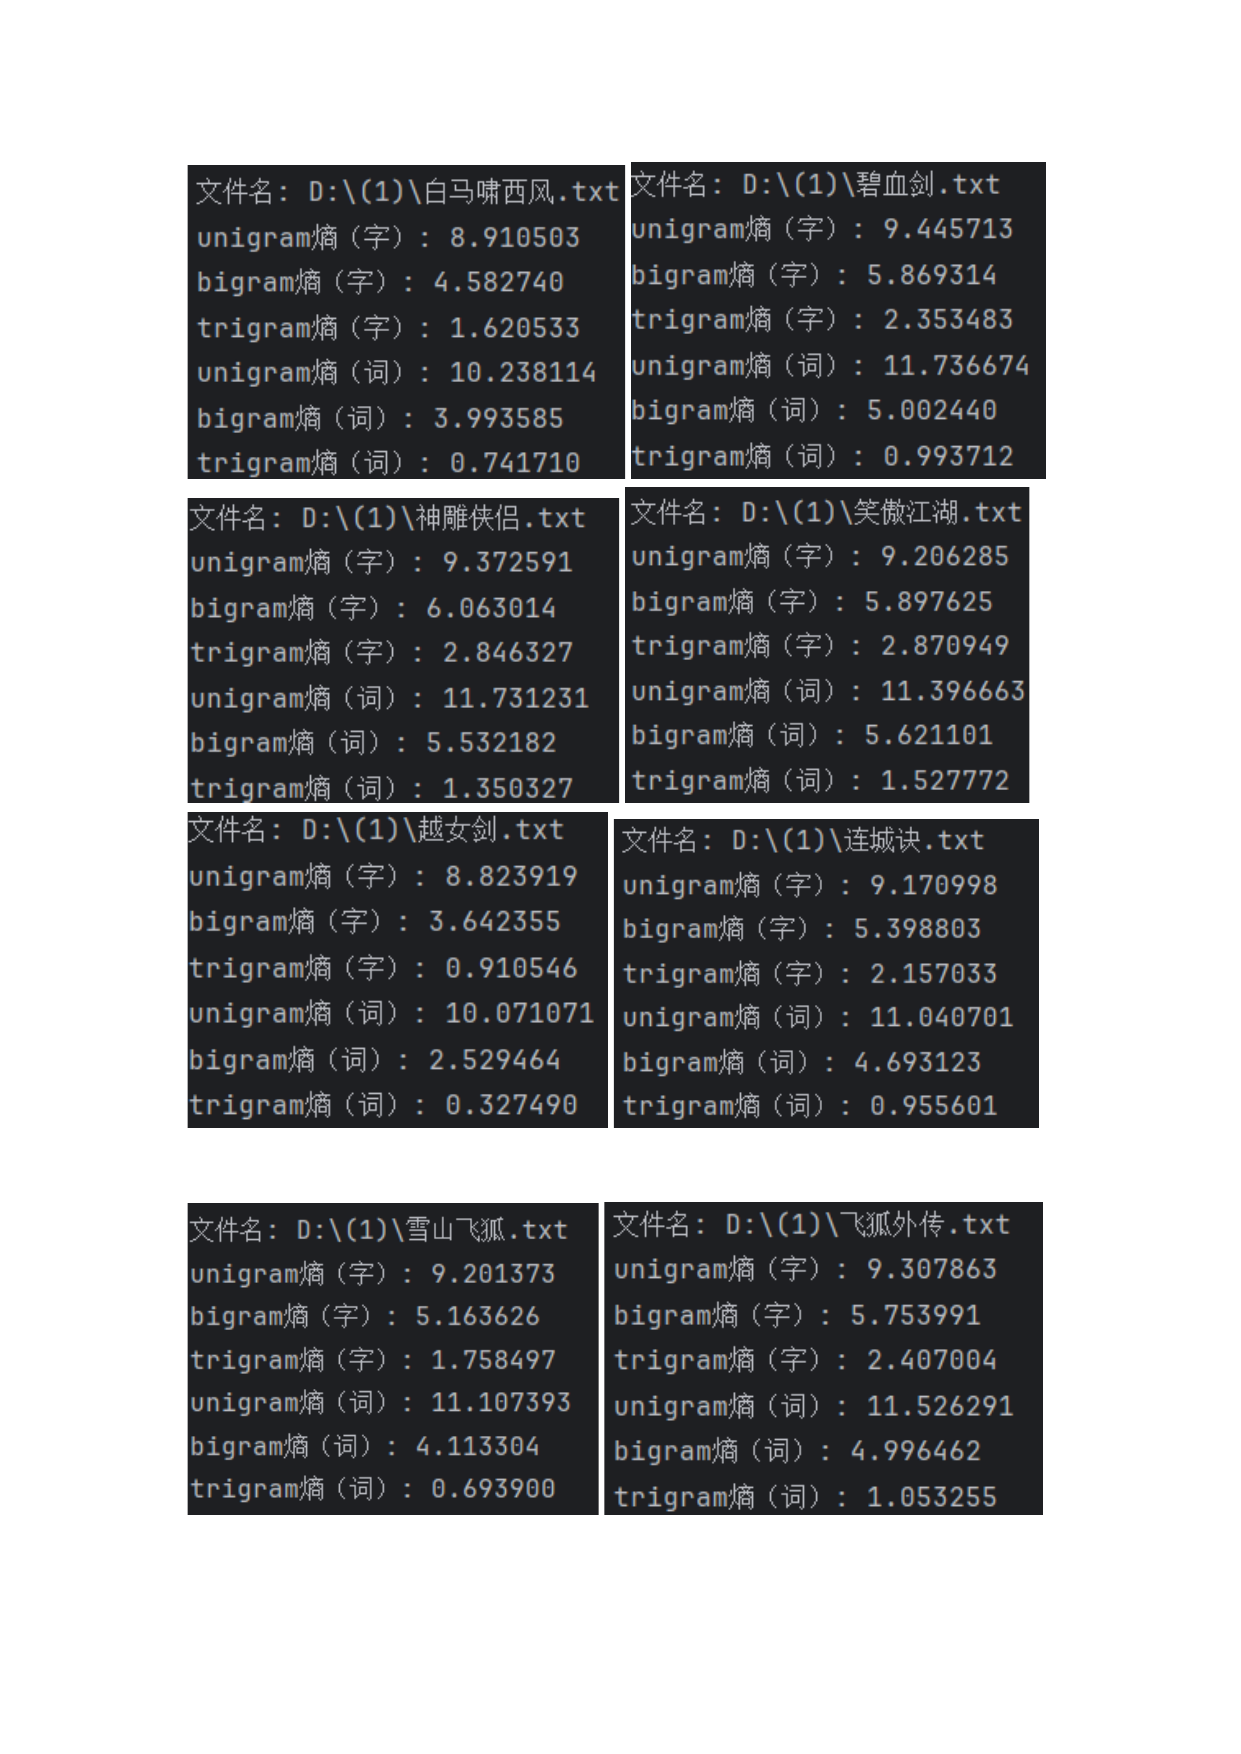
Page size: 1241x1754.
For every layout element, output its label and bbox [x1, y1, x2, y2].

picture [604, 1202, 1043, 1515]
picture [187, 1203, 599, 1515]
picture [613, 819, 1039, 1128]
picture [187, 812, 608, 1128]
picture [631, 162, 1046, 479]
picture [625, 487, 1030, 803]
picture [187, 165, 626, 479]
picture [187, 498, 620, 803]
